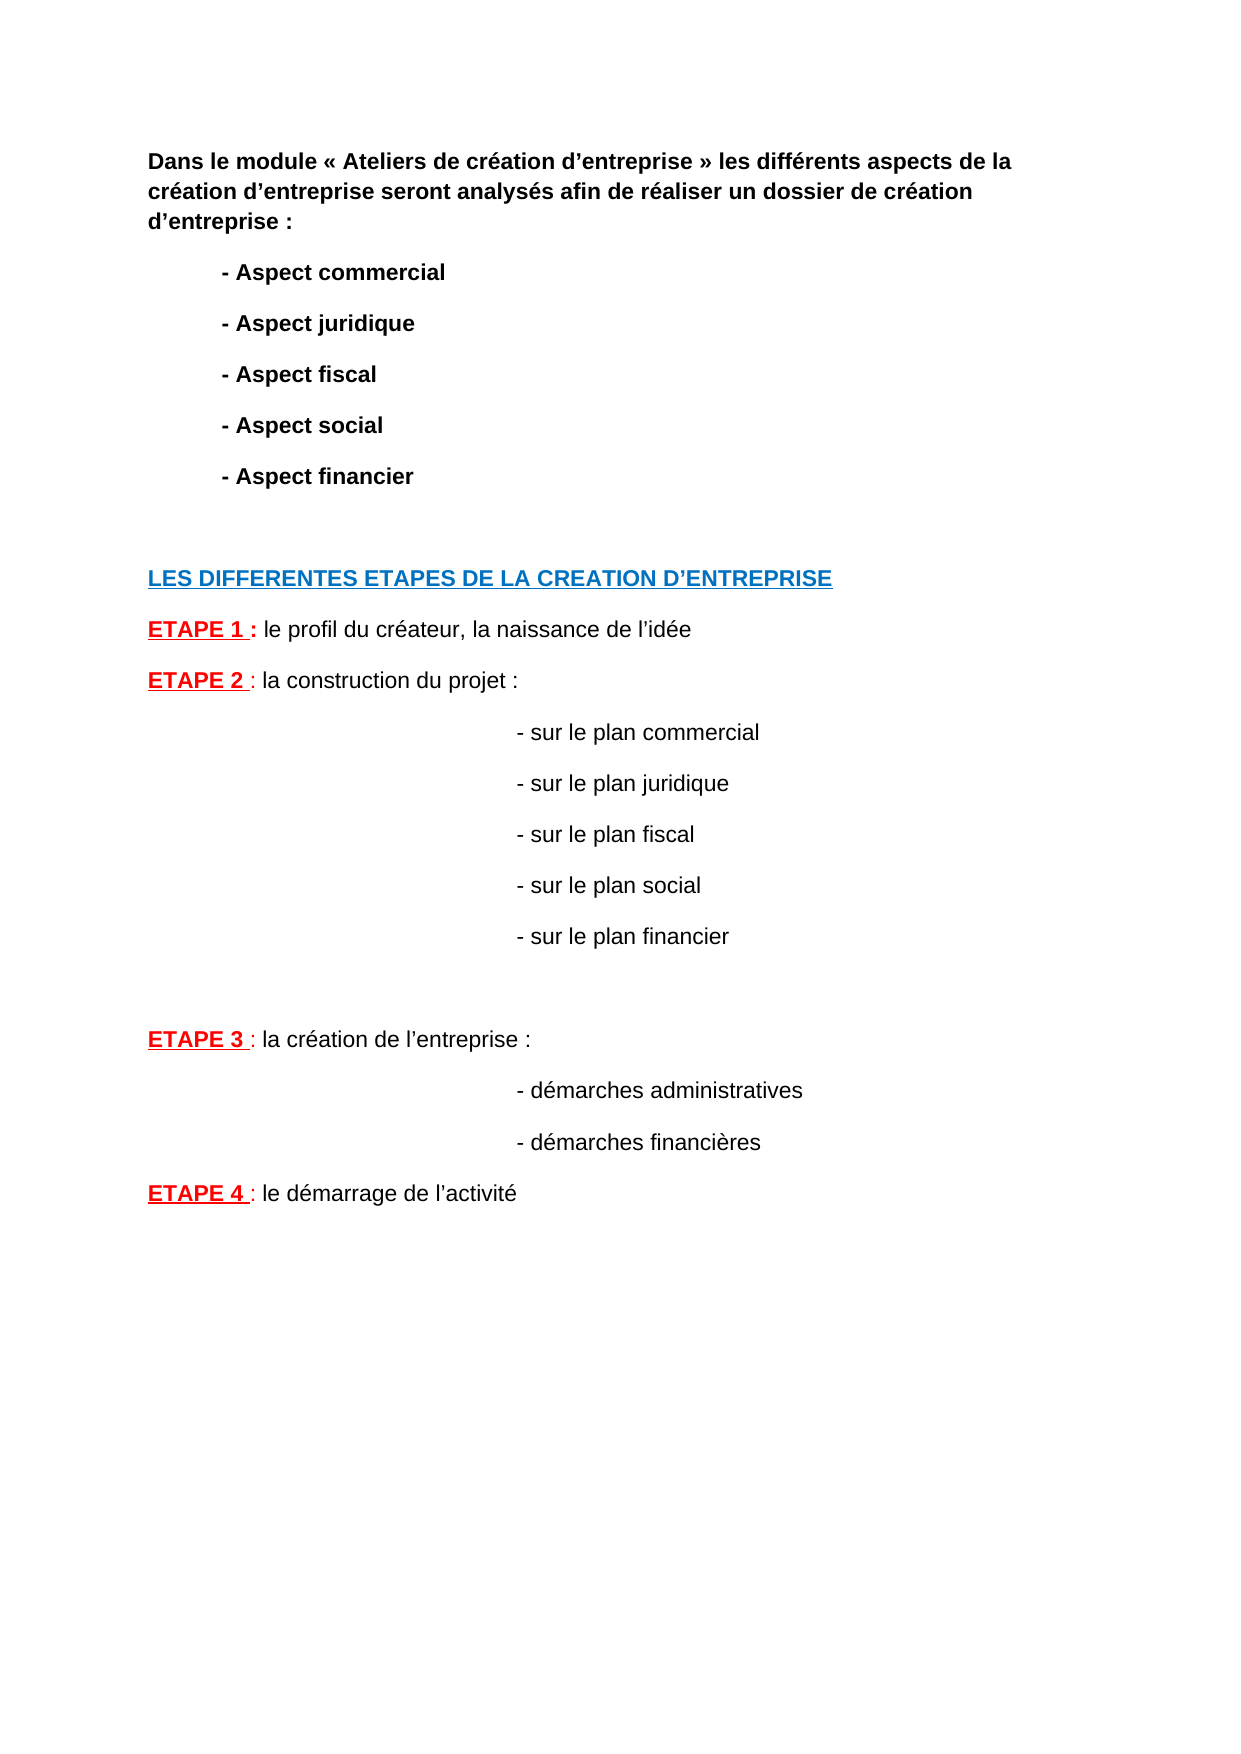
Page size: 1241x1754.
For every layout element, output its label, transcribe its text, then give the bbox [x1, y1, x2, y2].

text - Aspect financier [148, 463, 1093, 489]
text - Aspect juridique [148, 310, 1093, 336]
text - Aspect fiscal [148, 361, 1093, 387]
text - sur le plan financier [148, 923, 1093, 949]
text - démarches administratives [148, 1077, 1093, 1104]
text Dans le module « Ateliers de création d’entreprise » les différents aspects de la création d’entreprise seront analysés afin de réaliser un dossier de création d’entreprise : [148, 148, 1093, 234]
text LES DIFFERENTES ETAPES DE LA CREATION D’ENTREPRISE [148, 565, 1093, 592]
text ETAPE 1 : le profil du créateur, la naissance de l’idée [148, 616, 1093, 643]
text ETAPE 4 : le démarrage de l’activité [148, 1179, 1093, 1206]
text - Aspect social [148, 412, 1093, 438]
text - sur le plan commercial [148, 718, 1093, 745]
text - démarches financières [148, 1128, 1093, 1155]
text - sur le plan social [148, 872, 1093, 898]
text - sur le plan fiscal [148, 821, 1093, 847]
text - sur le plan juridique [148, 769, 1093, 796]
text ETAPE 2 : la construction du projet : [148, 667, 1093, 694]
text ETAPE 3 : la création de l’entreprise : [148, 1026, 1093, 1053]
text - Aspect commercial [148, 259, 1093, 285]
